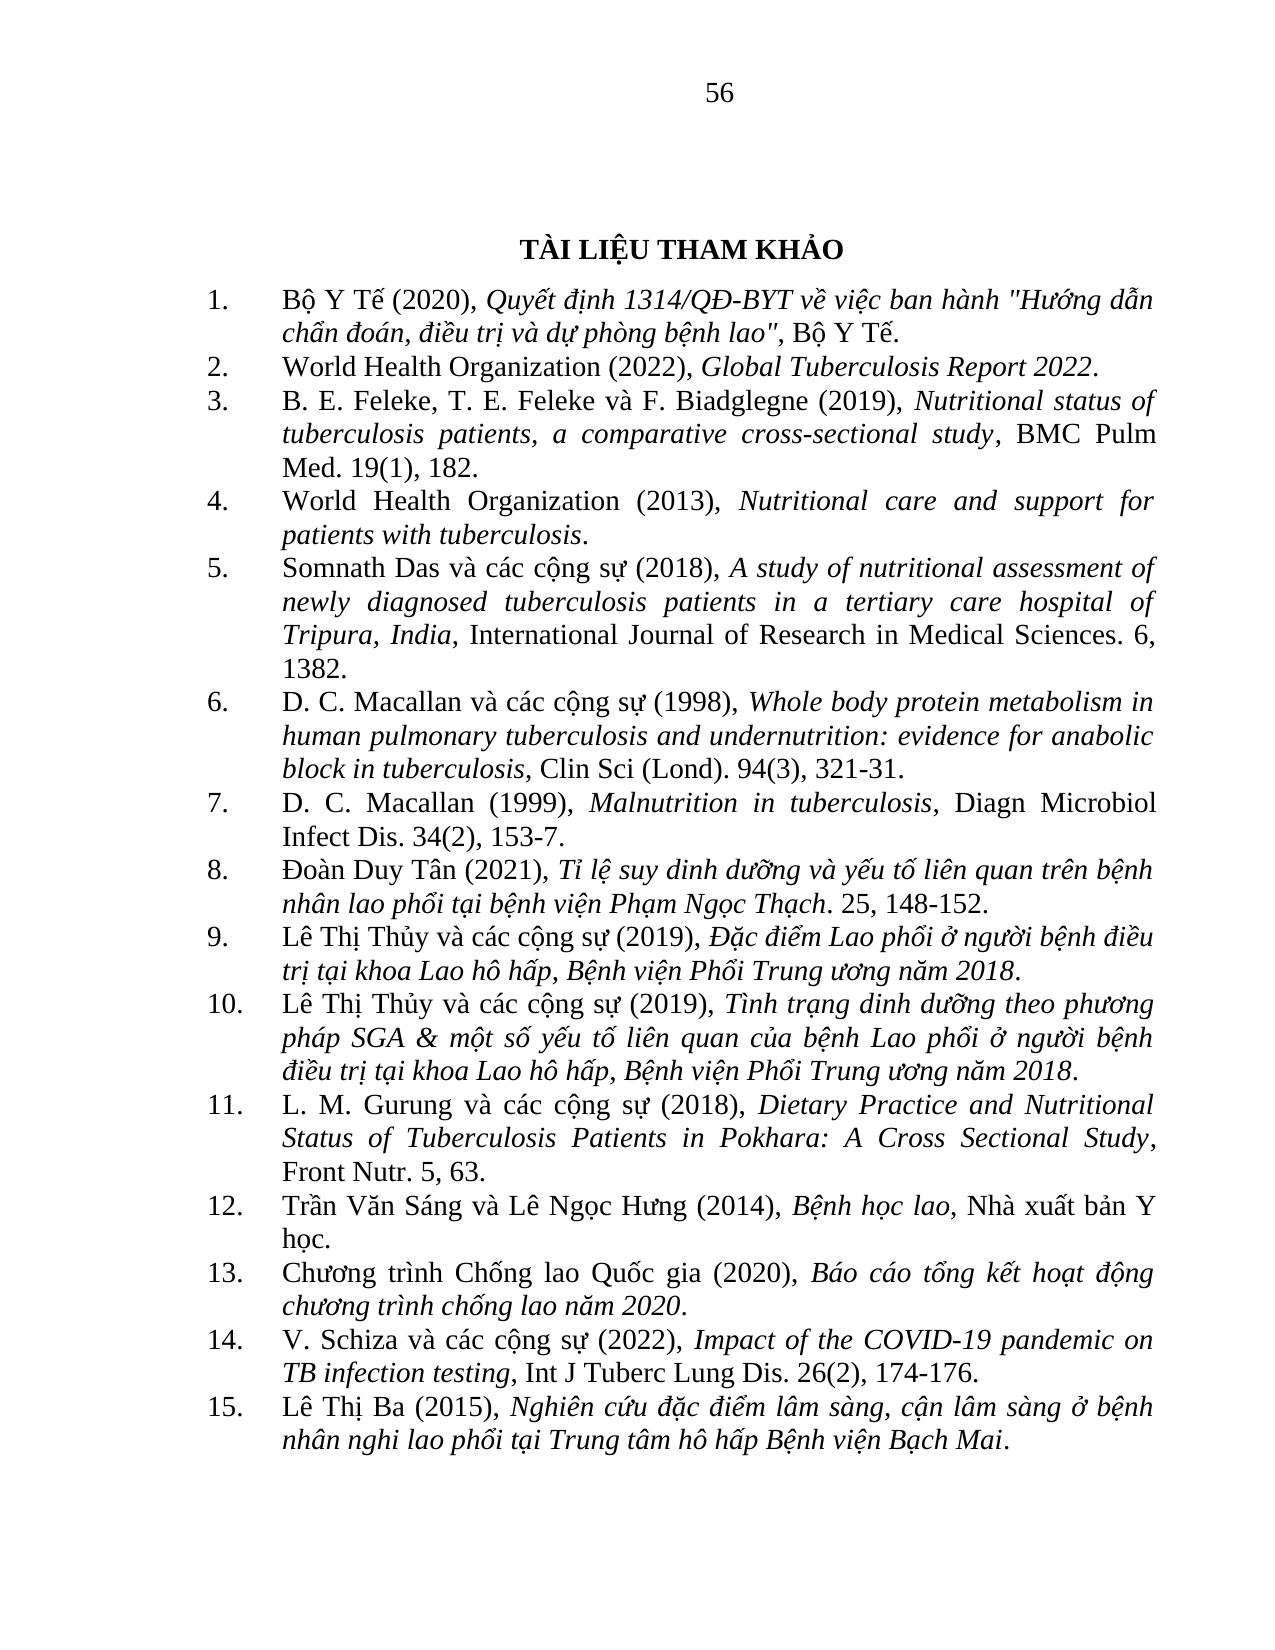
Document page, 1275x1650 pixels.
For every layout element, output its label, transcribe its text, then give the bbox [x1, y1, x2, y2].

text 14. V. Schiza và các cộng sự (2022), Impact of the COVID-19 pandemic on TB infection testing, Int J Tuberc Lung Dis. 26(2), 174-176. [207, 1322, 1157, 1389]
text 1. Bộ Y Tế (2020), Quyết định 1314/QĐ-BYT về việc ban hành "Hướng dẫn chẩn đoán, điều trị và dự phòng bệnh lao", Bộ Y Tế. [207, 282, 1157, 349]
text 13. Chương trình Chống lao Quốc gia (2020), Báo cáo tổng kết hoạt động chương trình chống lao năm 2020. [207, 1255, 1157, 1322]
text 6. D. C. Macallan và các cộng sự (1998), Whole body protein metabolism in human pulmonary tuberculosis and undernutrition: evidence for anabolic block in tuberculosis, Clin Sci (Lond). 94(3), 321-31. [207, 684, 1157, 785]
text 4. World Health Organization (2013), Nutritional care and support for patients with tuberculosis. [207, 483, 1157, 550]
text 7. D. C. Macallan (1999), Malnutrition in tuberculosis, Diagn Microbiol Infect Dis. 34(2), 153-7. [207, 785, 1157, 852]
text 12. Trần Văn Sáng và Lê Ngọc Hưng (2014), Bệnh học lao, Nhà xuất bản Y học. [207, 1188, 1157, 1255]
text 11. L. M. Gurung và các cộng sự (2018), Dietary Practice and Nutritional Status of Tuberculosis Patients in Pokhara: A Cross Sectional Study, Front Nutr. 5, 63. [207, 1087, 1157, 1188]
text 5. Somnath Das và các cộng sự (2018), A study of nutritional assessment of newly diagnosed tuberculosis patients in a tertiary care hospital of Tripura, India, International Journal of Research in Medical Sciences. 6, 1382. [207, 550, 1157, 684]
text 9. Lê Thị Thủy và các cộng sự (2019), Đặc điểm Lao phổi ở người bệnh điều trị tại khoa Lao hô hấp, Bệnh viện Phổi Trung ương năm 2018. [207, 919, 1157, 986]
text TÀI LIỆU THAM KHẢO [207, 232, 1157, 265]
text 3. B. E. Feleke, T. E. Feleke và F. Biadglegne (2019), Nutritional status of tuberculosis patients, a comparative cross-sectional study, BMC Pulm Med. 19(1), 182. [207, 383, 1157, 483]
text 2. World Health Organization (2022), Global Tuberculosis Report 2022. [207, 349, 1157, 383]
text 15. Lê Thị Ba (2015), Nghiên cứu đặc điểm lâm sàng, cận lâm sàng ở bệnh nhân nghi lao phổi tại Trung tâm hô hấp Bệnh viện Bạch Mai. [207, 1389, 1157, 1456]
text 10. Lê Thị Thủy và các cộng sự (2019), Tình trạng dinh dưỡng theo phương pháp SGA & một số yếu tố liên quan của bệnh Lao phổi ở người bệnh điều trị tại khoa Lao hô hấp, Bệnh viện Phổi Trung ương năm 2018. [207, 986, 1157, 1087]
text 8. Đoàn Duy Tân (2021), Tỉ lệ suy dinh dưỡng và yếu tố liên quan trên bệnh nhân lao phổi tại bệnh viện Phạm Ngọc Thạch. 25, 148-152. [207, 852, 1157, 919]
